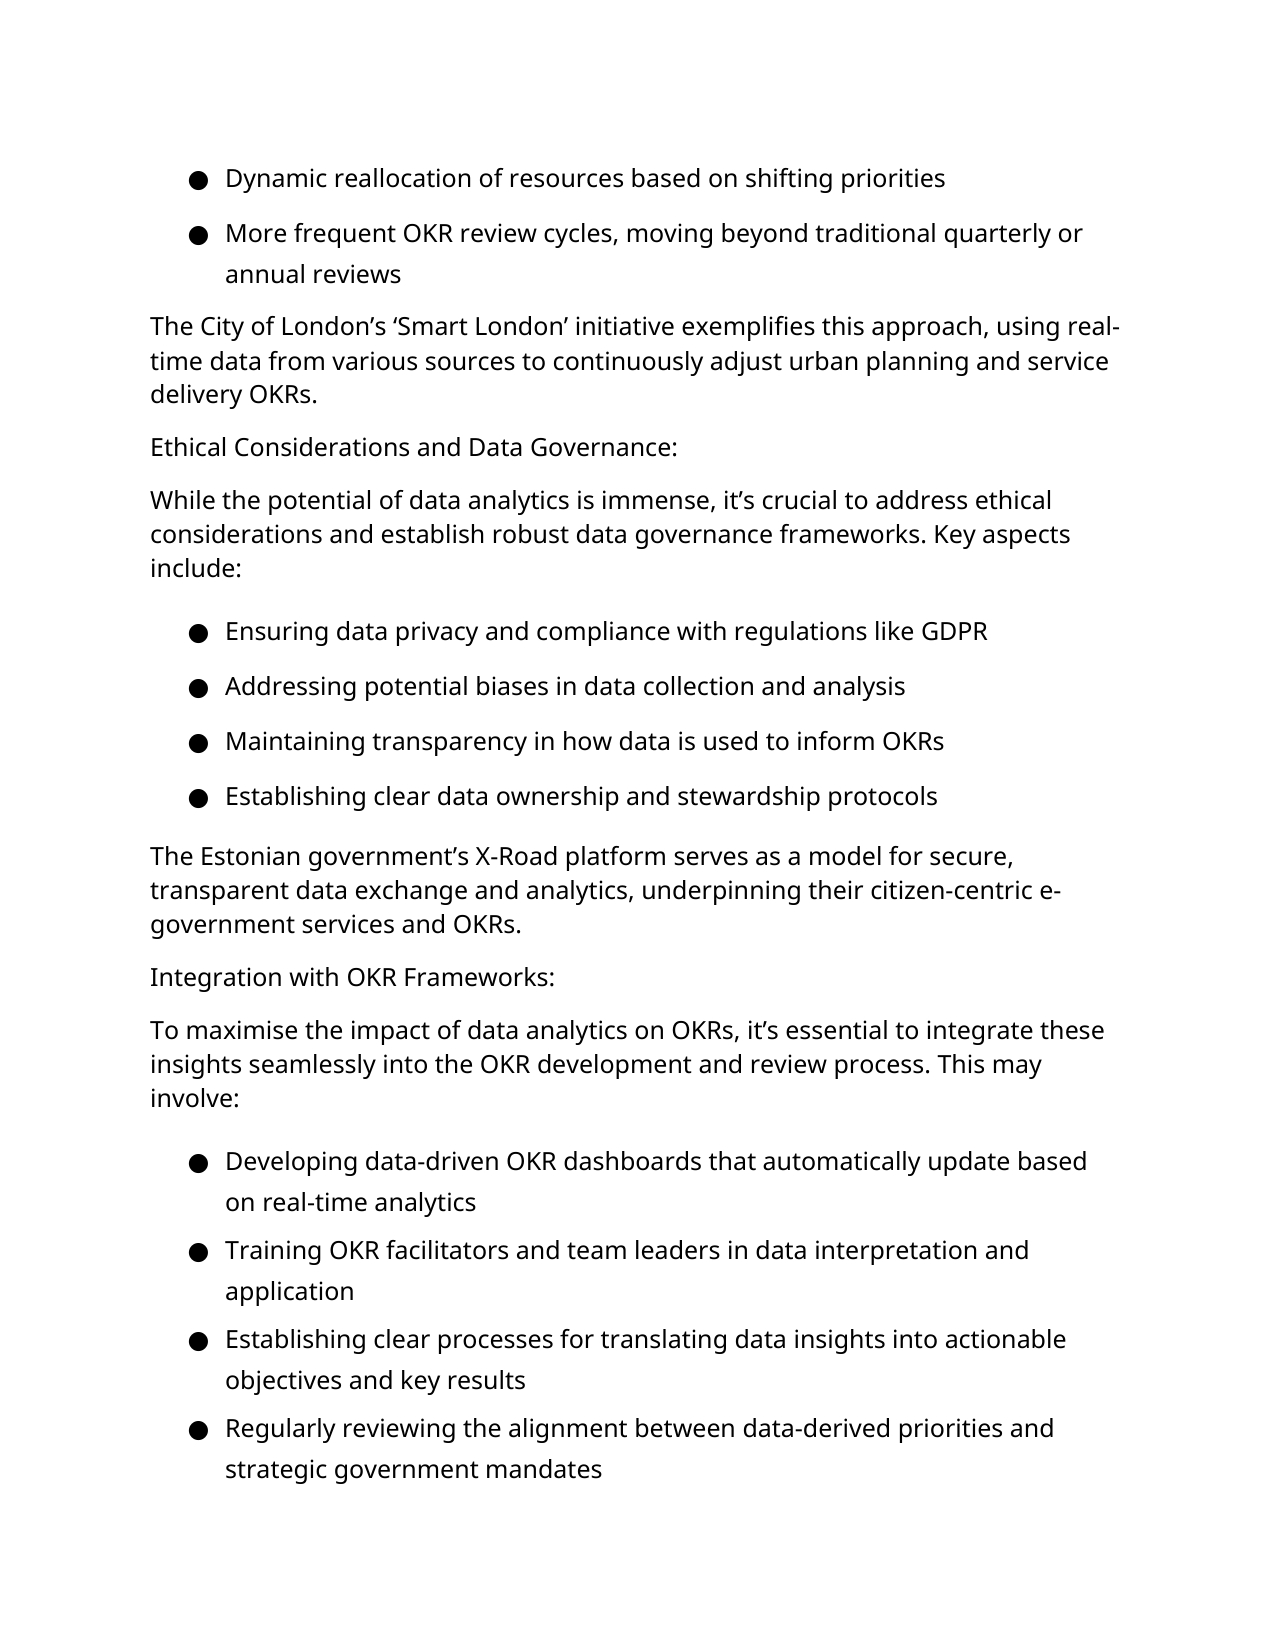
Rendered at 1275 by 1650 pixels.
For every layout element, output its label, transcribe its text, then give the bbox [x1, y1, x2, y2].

list Establishing clear data ownership and stewardship protocols [187, 769, 1125, 820]
list Regularly reviewing the alignment between data-derived priorities and strategic government mandates [187, 1401, 1125, 1486]
list Training OKR facilitators and team leaders in data interpretation and application [187, 1222, 1125, 1308]
list More frequent OKR review cycles, moving beyond traditional quarterly or annual reviews [187, 205, 1125, 290]
text Integration with OKR Frameworks: [150, 960, 1125, 994]
list Developing data-driven OKR dashboards that automatically update based on real-time analytics [187, 1133, 1125, 1219]
text While the potential of data analytics is immense, it’s crucial to address ethical considerations and establish robust data governance frameworks. Key aspects include: [150, 483, 1125, 585]
list Ensuring data privacy and compliance with regulations like GDPR [187, 604, 1125, 655]
text To maximise the impact of data analytics on OKRs, it’s essential to integrate these insights seamlessly into the OKR development and review process. This may involve: [150, 1012, 1125, 1115]
list Addressing potential biases in data collection and analysis [187, 659, 1125, 710]
text The Estonian government’s X-Road platform serves as a model for secure, transparent data exchange and analytics, underpinning their citizen-centric e-government services and OKRs. [150, 839, 1125, 941]
text Ethical Considerations and Data Governance: [150, 430, 1125, 464]
list Maintaining transparency in how data is used to inform OKRs [187, 714, 1125, 765]
list Establishing clear processes for translating data insights into actionable objectives and key results [187, 1312, 1125, 1397]
text The City of London’s ‘Smart London’ initiative exemplifies this approach, using real-time data from various sources to continuously adjust urban planning and service delivery OKRs. [150, 309, 1125, 411]
list Dynamic reallocation of resources based on shifting priorities [187, 150, 1125, 201]
